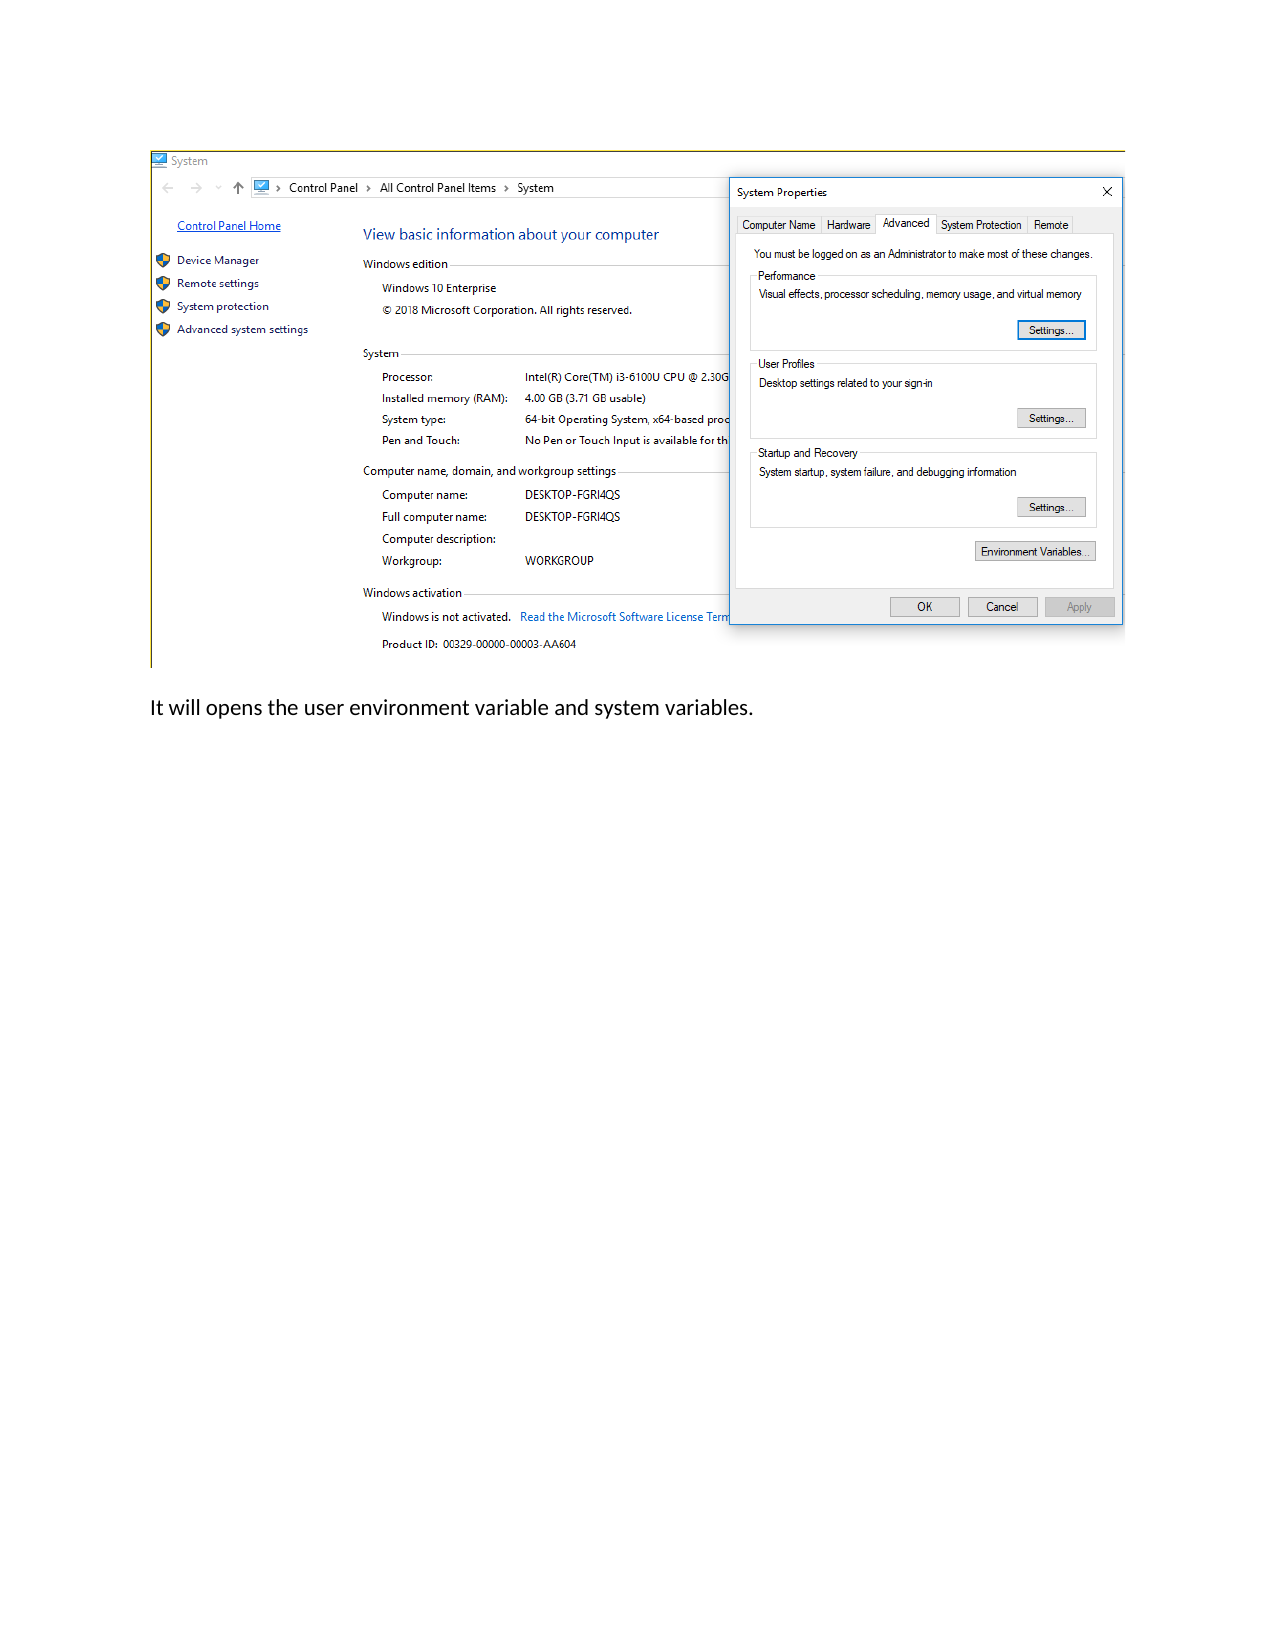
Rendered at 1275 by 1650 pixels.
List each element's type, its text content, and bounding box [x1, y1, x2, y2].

text It will opens the user environment variable and system variables. [150, 693, 1125, 721]
picture [150, 150, 1125, 668]
